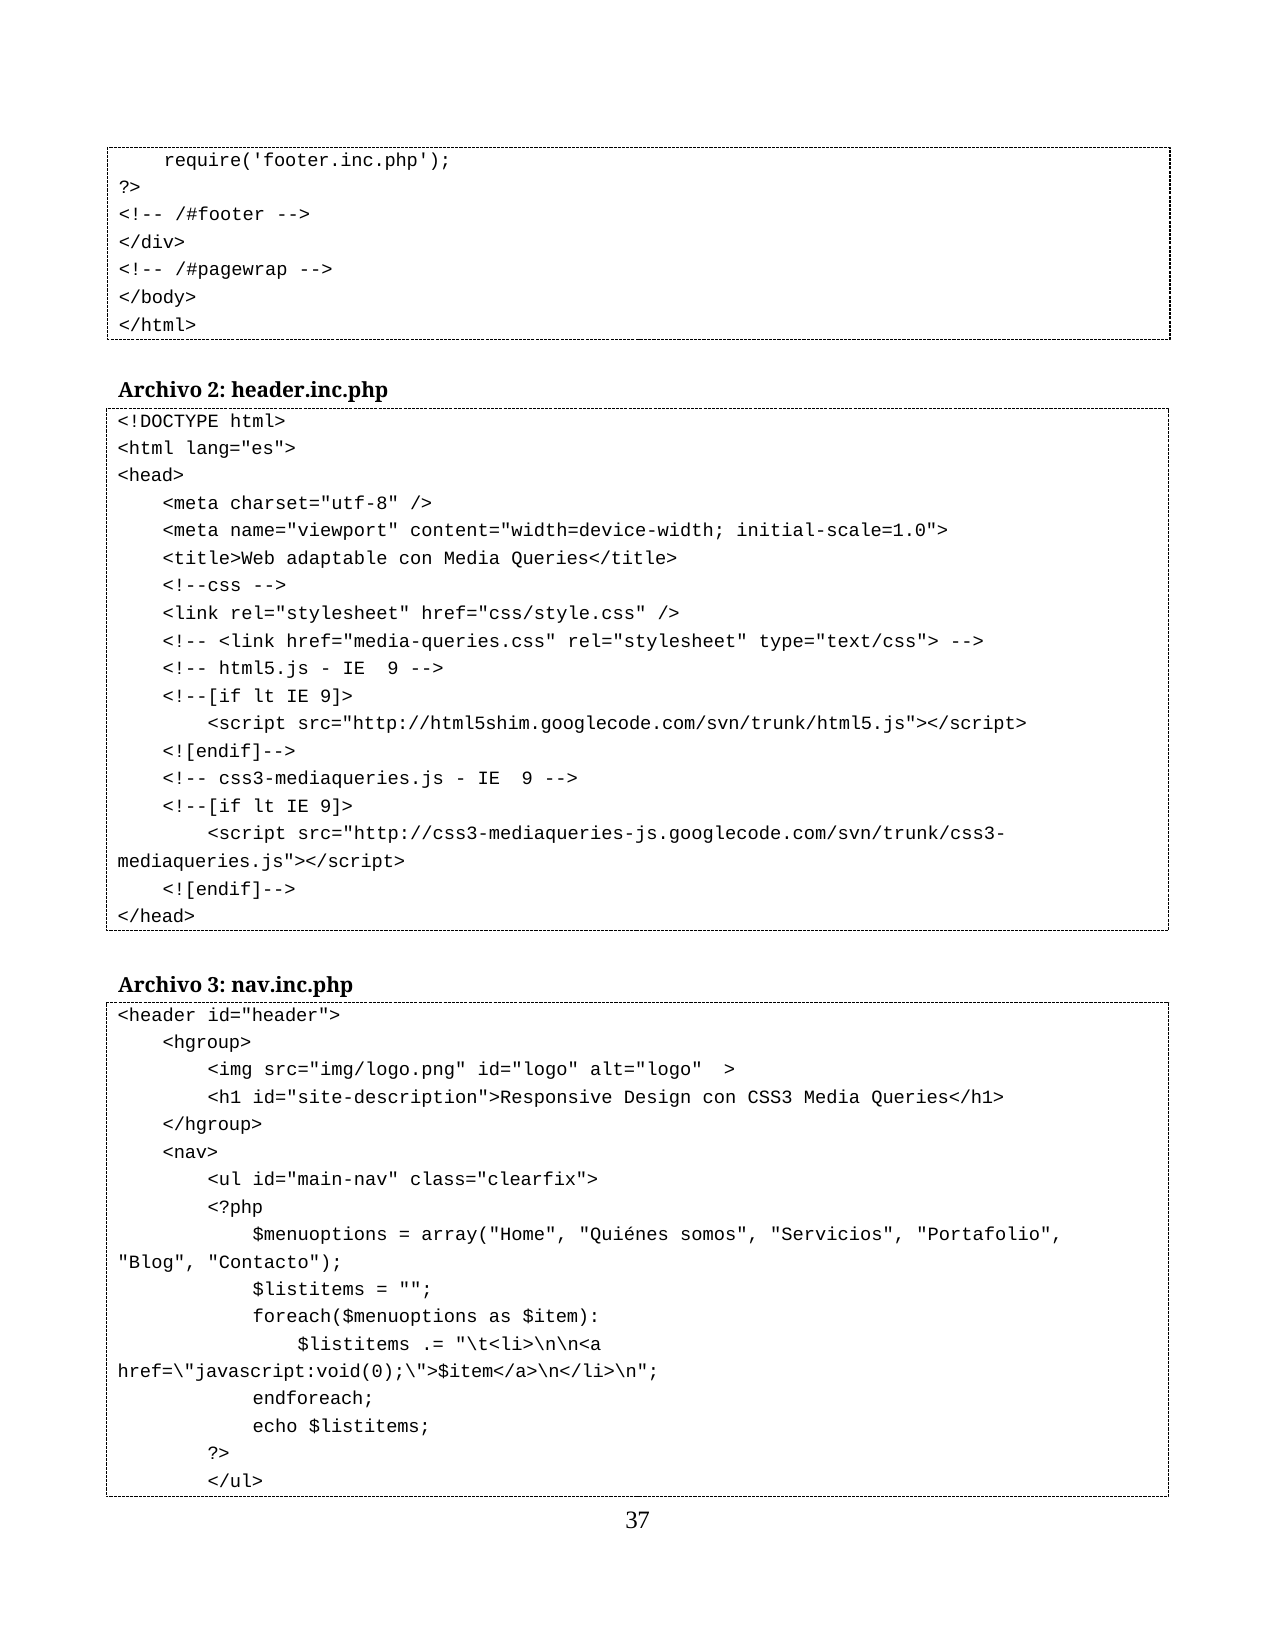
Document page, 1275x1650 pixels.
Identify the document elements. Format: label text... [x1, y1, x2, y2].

text Archivo 2: header.inc.php [118, 375, 1172, 403]
text Archivo 3: nav.inc.php [118, 971, 1172, 999]
